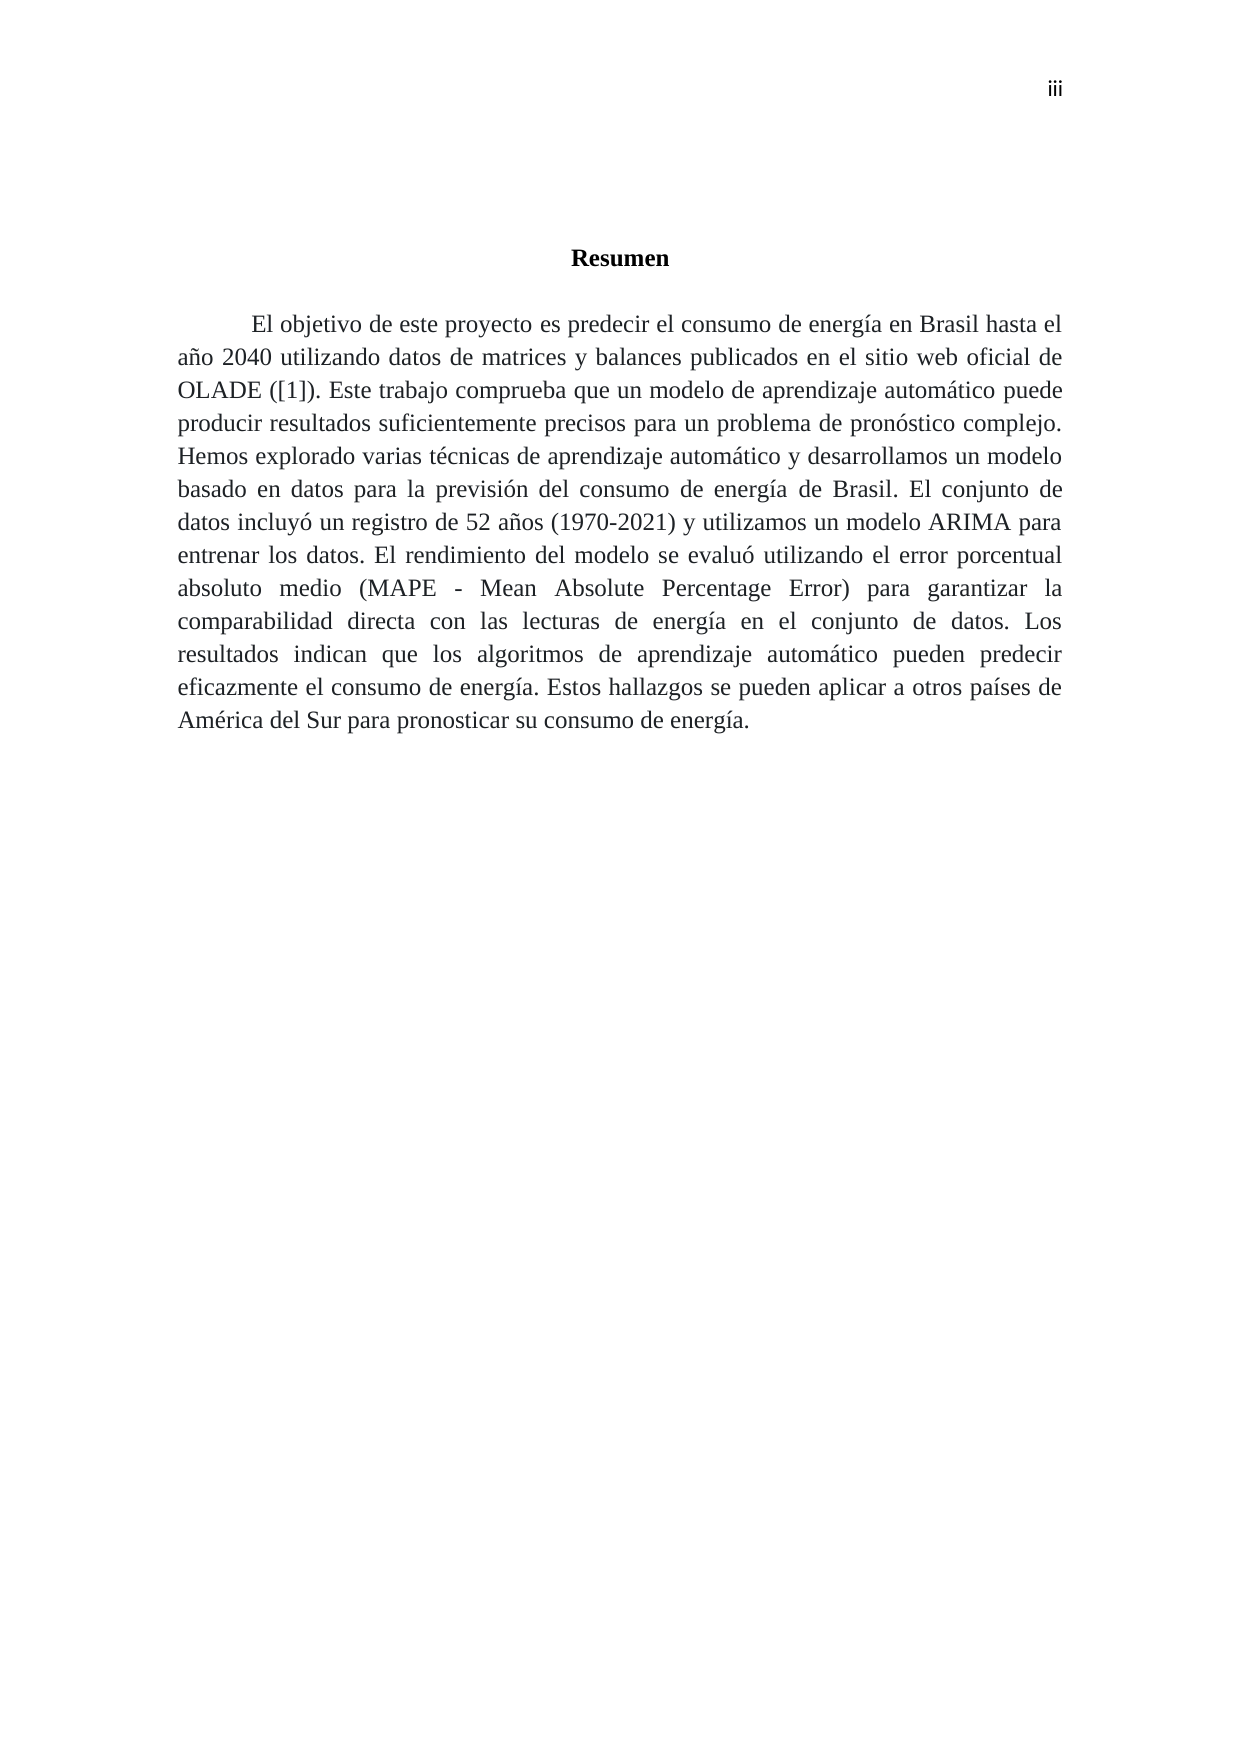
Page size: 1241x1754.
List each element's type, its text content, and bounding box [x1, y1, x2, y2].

text Resumen [177, 243, 1063, 272]
text El objetivo de este proyecto es predecir el consumo de energía en Brasil hasta el año 2040 utilizando datos de matrices y balances publicados en el sitio web oficial de OLADE ([1]). Este trabajo comprueba que un modelo de aprendizaje automático puede producir resultados suficientemente precisos para un problema de pronóstico complejo. Hemos explorado varias técnicas de aprendizaje automático y desarrollamos un modelo basado en datos para la previsión del consumo de energía de Brasil. El conjunto de datos incluyó un registro de 52 años (1970-2021) y utilizamos un modelo ARIMA para entrenar los datos. El rendimiento del modelo se evaluó utilizando el error porcentual absoluto medio (MAPE - Mean Absolute Percentage Error) para garantizar la comparabilidad directa con las lecturas de energía en el conjunto de datos. Los resultados indican que los algoritmos de aprendizaje automático pueden predecir eficazmente el consumo de energía. Estos hallazgos se pueden aplicar a otros países de América del Sur para pronosticar su consumo de energía. [177, 309, 1063, 734]
